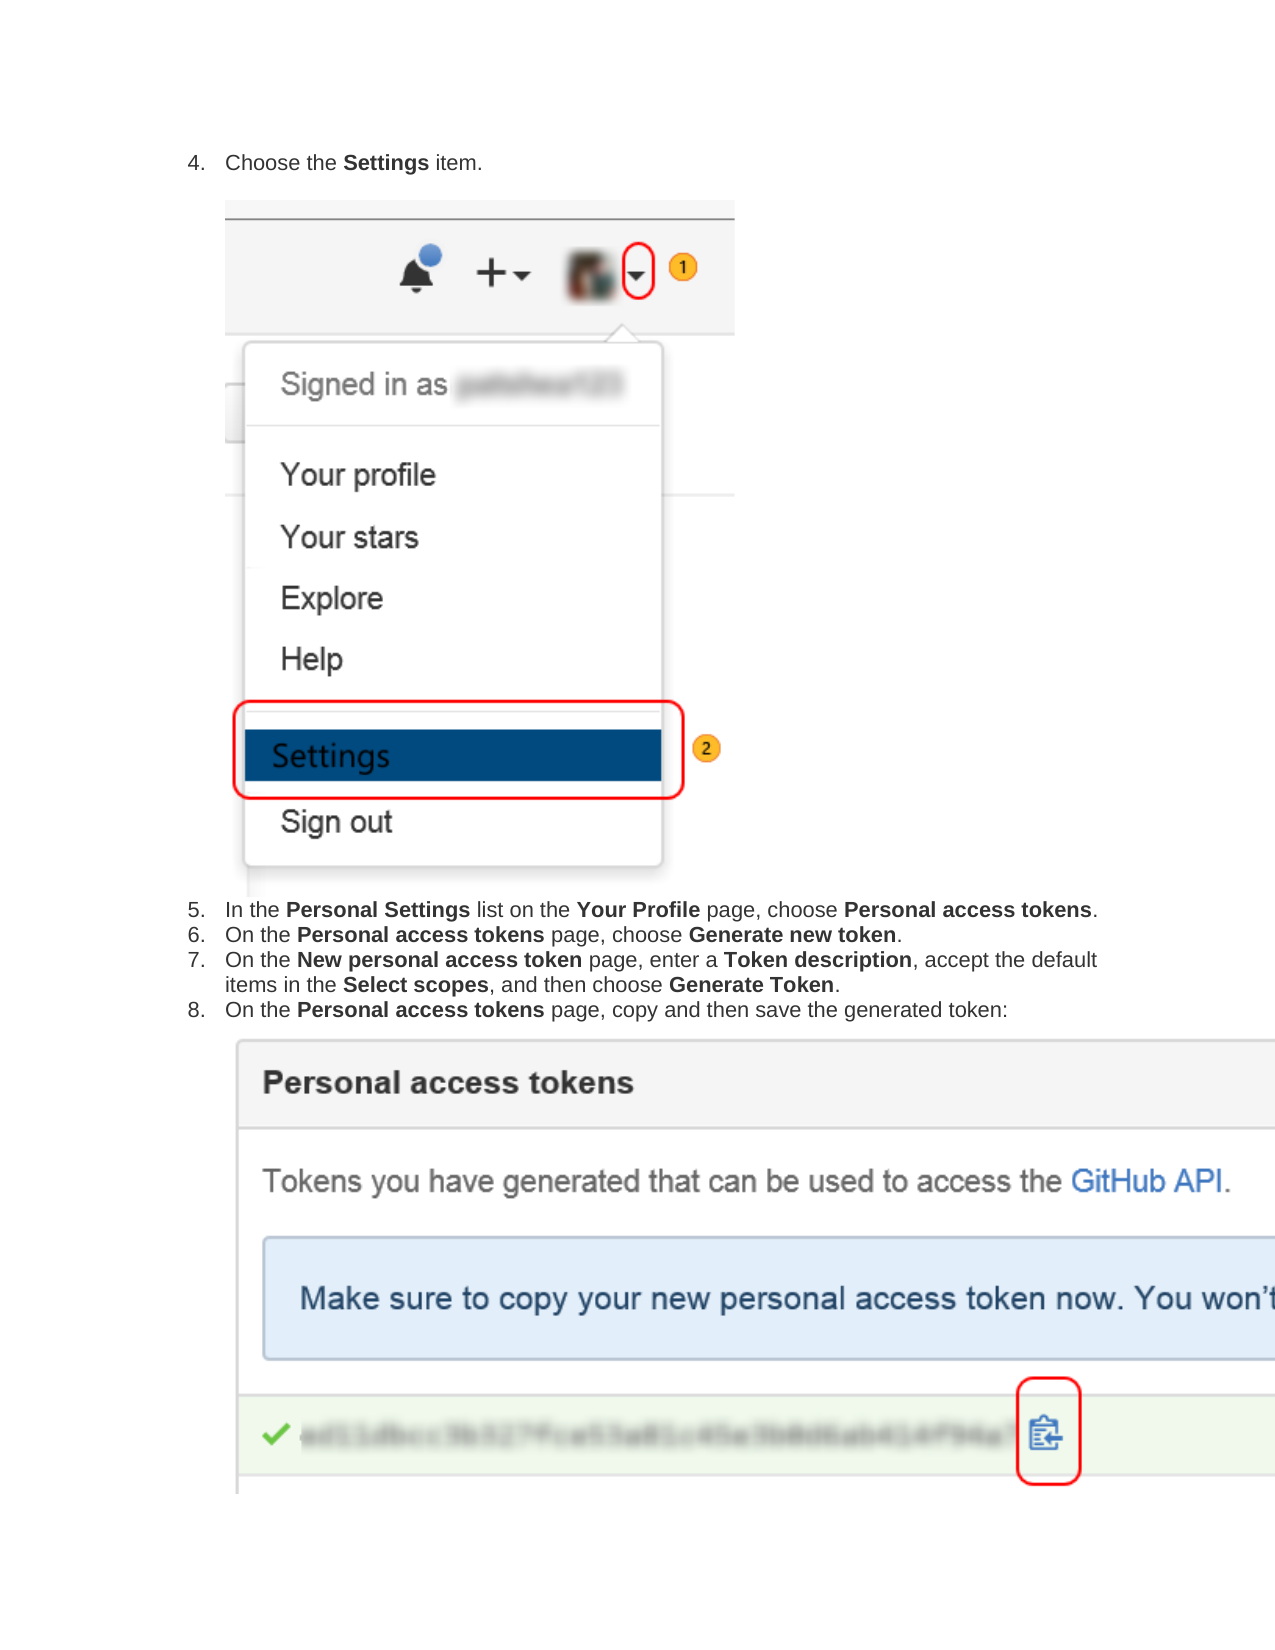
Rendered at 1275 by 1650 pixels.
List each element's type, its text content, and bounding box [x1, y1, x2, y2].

list On the New personal access token page, enter a Token description, accept the default items in the Select scopes, and then choose Generate Token. [187, 947, 1125, 997]
list On the Personal access tokens page, choose Generate new token. [187, 922, 1125, 947]
picture [225, 1022, 1275, 1494]
picture [225, 200, 735, 897]
list In the Personal Settings list on the Your Profile page, choose Personal access tokens. [187, 897, 1125, 922]
